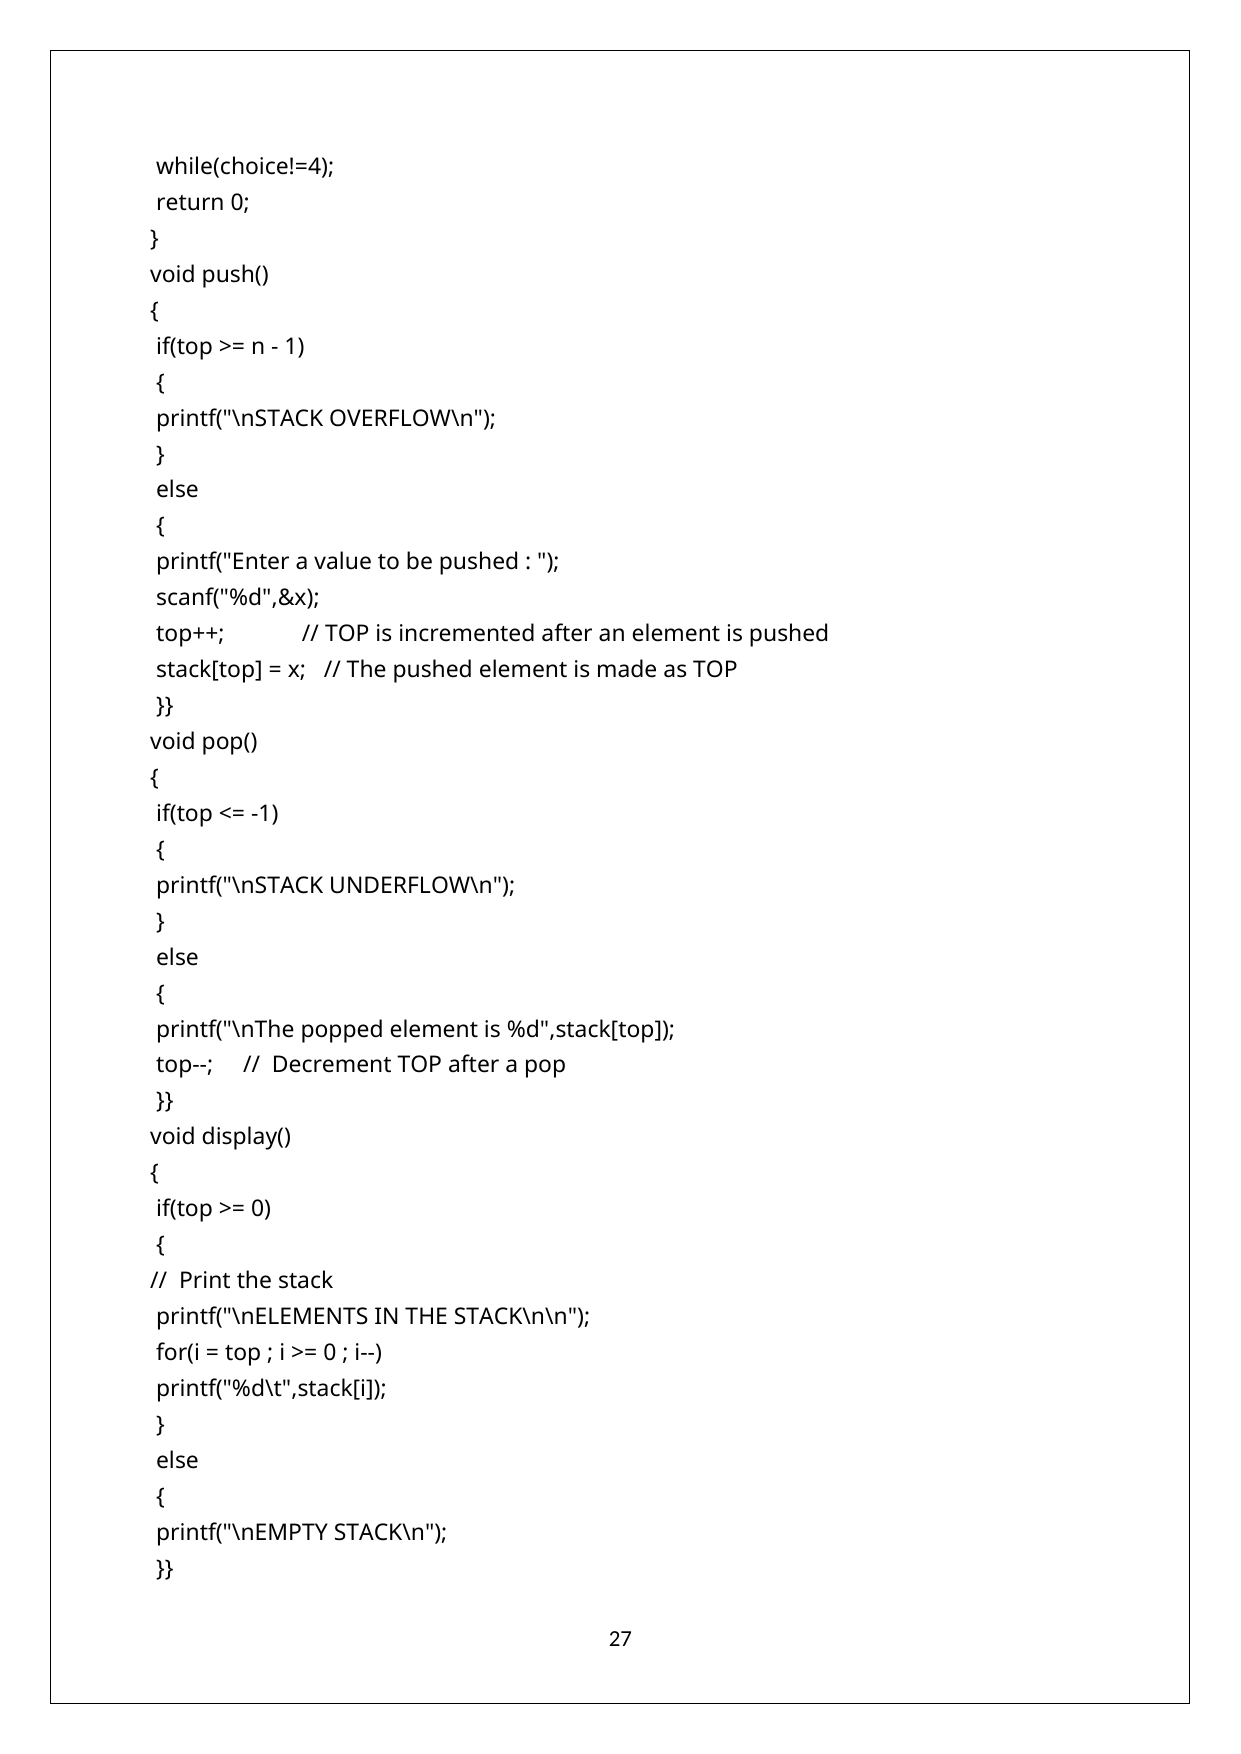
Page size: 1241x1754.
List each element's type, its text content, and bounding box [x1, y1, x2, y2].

text { [150, 761, 1090, 792]
text // Print the stack [150, 1264, 1090, 1295]
text { [150, 509, 1090, 541]
text printf("\nSTACK OVERFLOW\n"); [150, 402, 1090, 433]
text }} [150, 1552, 1090, 1583]
text { [150, 1156, 1090, 1187]
text return 0; [150, 186, 1090, 217]
text void display() [150, 1120, 1090, 1152]
text } [150, 1408, 1090, 1439]
text printf("\nThe popped element is %d",stack[top]); [150, 1012, 1090, 1044]
text else [150, 1444, 1090, 1475]
text printf("\nEMPTY STACK\n"); [150, 1516, 1090, 1547]
text void pop() [150, 725, 1090, 756]
text } [150, 905, 1090, 936]
text } [150, 222, 1090, 253]
text printf("\nSTACK UNDERFLOW\n"); [150, 869, 1090, 900]
text { [150, 366, 1090, 397]
text if(top >= 0) [150, 1192, 1090, 1223]
text top--; // Decrement TOP after a pop [150, 1048, 1090, 1080]
text if(top <= -1) [150, 797, 1090, 828]
text stack[top] = x; // The pushed element is made as TOP [150, 653, 1090, 684]
text while(choice!=4); [150, 150, 1090, 181]
text for(i = top ; i >= 0 ; i--) [150, 1336, 1090, 1367]
text printf("%d\t",stack[i]); [150, 1372, 1090, 1403]
text void push() [150, 258, 1090, 289]
text { [150, 833, 1090, 864]
text printf("Enter a value to be pushed : "); [150, 545, 1090, 577]
text else [150, 473, 1090, 505]
text { [150, 294, 1090, 325]
text if(top >= n - 1) [150, 330, 1090, 361]
text { [150, 977, 1090, 1008]
text printf("\nELEMENTS IN THE STACK\n\n"); [150, 1300, 1090, 1331]
text { [150, 1480, 1090, 1511]
text { [150, 1228, 1090, 1259]
text }} [150, 1084, 1090, 1116]
text }} [150, 689, 1090, 720]
text scanf("%d",&x); [150, 581, 1090, 612]
text else [150, 941, 1090, 972]
text } [150, 437, 1090, 469]
text top++; // TOP is incremented after an element is pushed [150, 617, 1090, 648]
